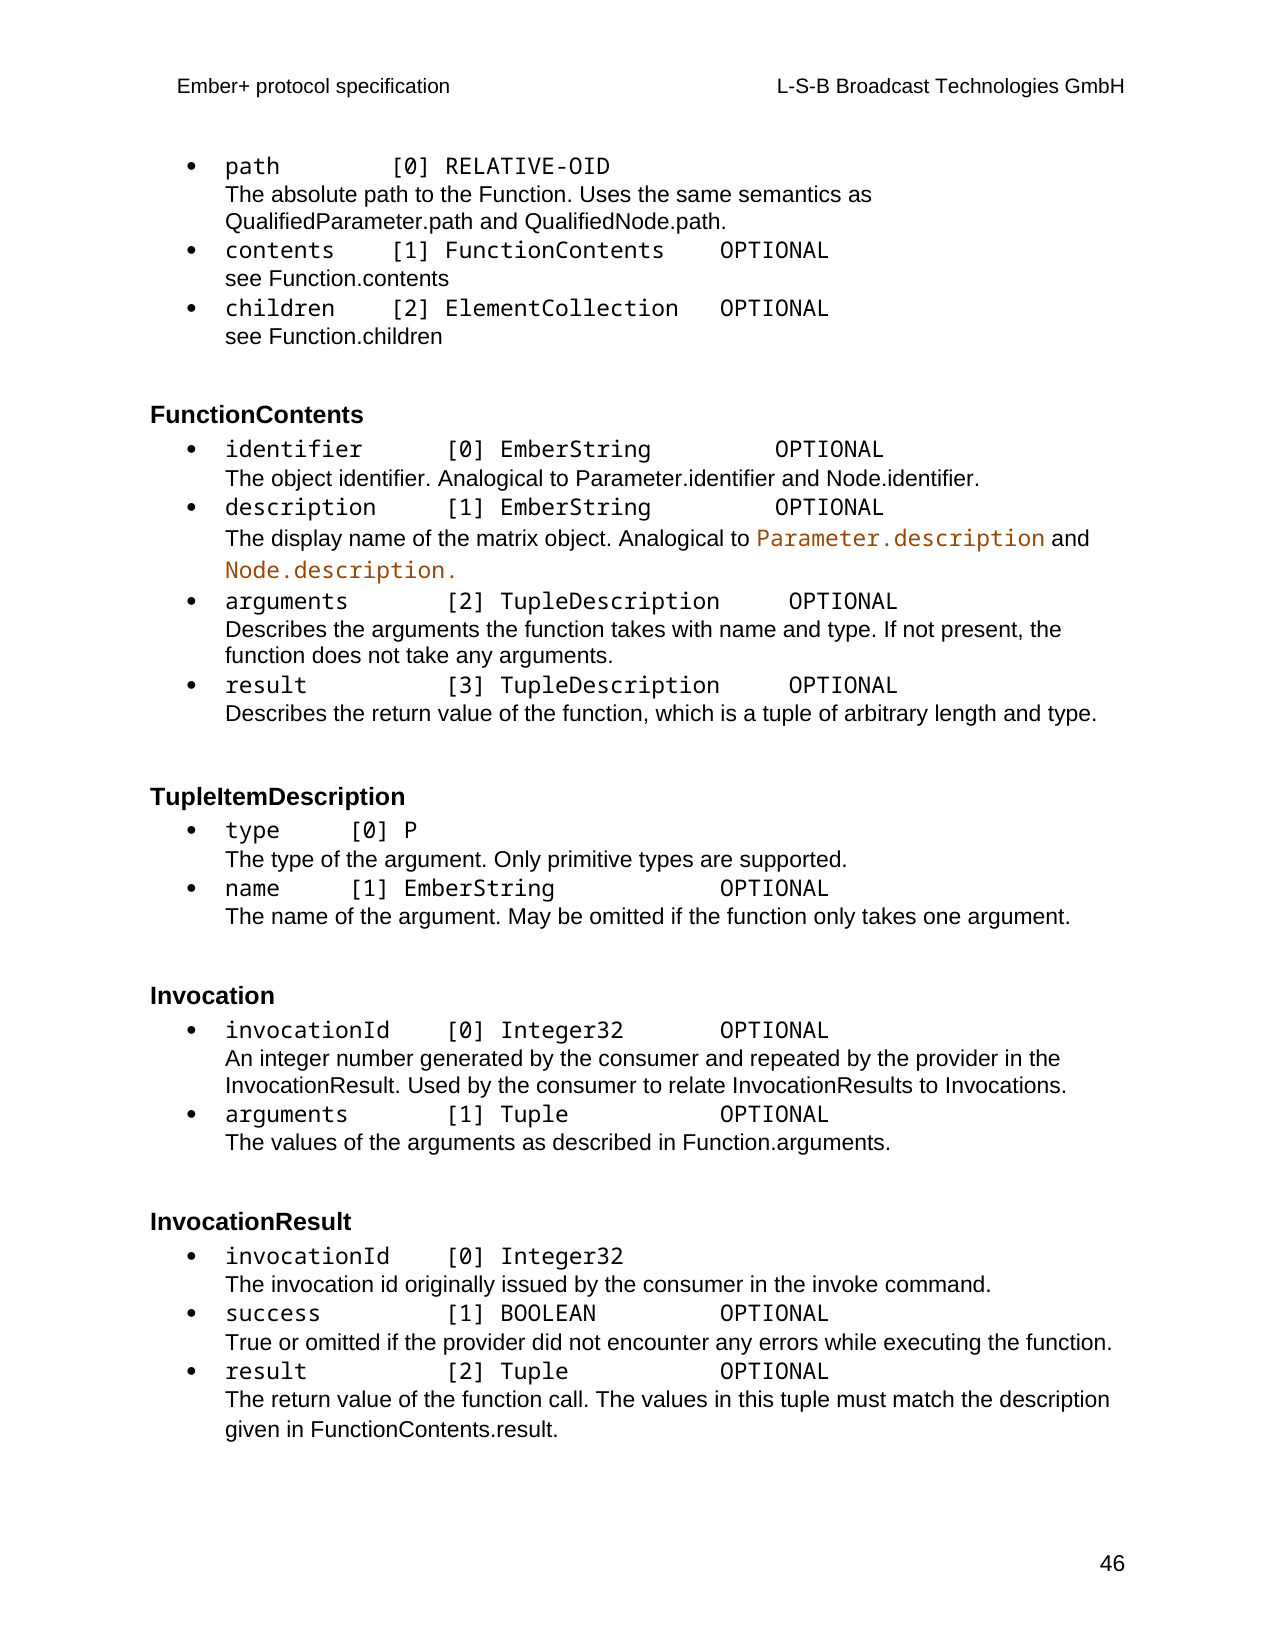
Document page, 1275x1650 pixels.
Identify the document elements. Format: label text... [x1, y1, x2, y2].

list path [0] RELATIVE-OID [187, 150, 1125, 181]
list The name of the argument. May be omitted if the function only takes one argument. [225, 903, 1125, 930]
list The return value of the function call. The values in this tuple must match the description given in FunctionContents.result. [225, 1386, 1125, 1443]
list The object identifier. Analogical to Parameter.identifier and Node.identifier. [225, 465, 1125, 491]
list see Function.contents [225, 265, 1125, 292]
subtitle TupleItemDescription [150, 782, 1125, 810]
list name [1] EmberString OPTIONAL [187, 872, 1125, 903]
list identifier [0] EmberString OPTIONAL [187, 433, 1125, 465]
list contents [1] FunctionContents OPTIONAL [187, 234, 1125, 265]
list An integer number generated by the consumer and repeated by the provider in the InvocationResult. Used by the consumer to relate InvocationResults to Invocations. [225, 1045, 1125, 1098]
list The type of the argument. Only primitive types are supported. [225, 846, 1125, 872]
list True or omitted if the provider did not encounter any errors while executing the function. [225, 1329, 1125, 1355]
list invocationId [0] Integer32 OPTIONAL [187, 1014, 1125, 1045]
list The display name of the matrix object. Analogical to Parameter.description and Node.description. [225, 522, 1125, 585]
list type [0] P [187, 814, 1125, 846]
list The invocation id originally issued by the consumer in the invoke command. [225, 1271, 1125, 1297]
list arguments [1] Tuple OPTIONAL [187, 1098, 1125, 1129]
list result [3] TupleDescription OPTIONAL [187, 669, 1125, 700]
list description [1] EmberString OPTIONAL [187, 491, 1125, 522]
list see Function.children [225, 323, 1125, 349]
list Describes the return value of the function, which is a tuple of arbitrary length and type. [225, 700, 1125, 726]
list Describes the arguments the function takes with name and type. If not present, the function does not take any arguments. [225, 616, 1125, 669]
list invocationId [0] Integer32 [187, 1240, 1125, 1271]
list The absolute path to the Function. Uses the same semantics as QualifiedParameter.path and QualifiedNode.path. [225, 181, 1125, 234]
list The values of the arguments as described in Function.arguments. [225, 1129, 1125, 1156]
subtitle InvocationResult [150, 1207, 1125, 1236]
list children [2] ElementCollection OPTIONAL [187, 292, 1125, 323]
subtitle FunctionContents [150, 401, 1125, 429]
list result [2] Tuple OPTIONAL [187, 1355, 1125, 1386]
subtitle Invocation [150, 981, 1125, 1010]
list arguments [2] TupleDescription OPTIONAL [187, 585, 1125, 616]
list success [1] BOOLEAN OPTIONAL [187, 1297, 1125, 1329]
